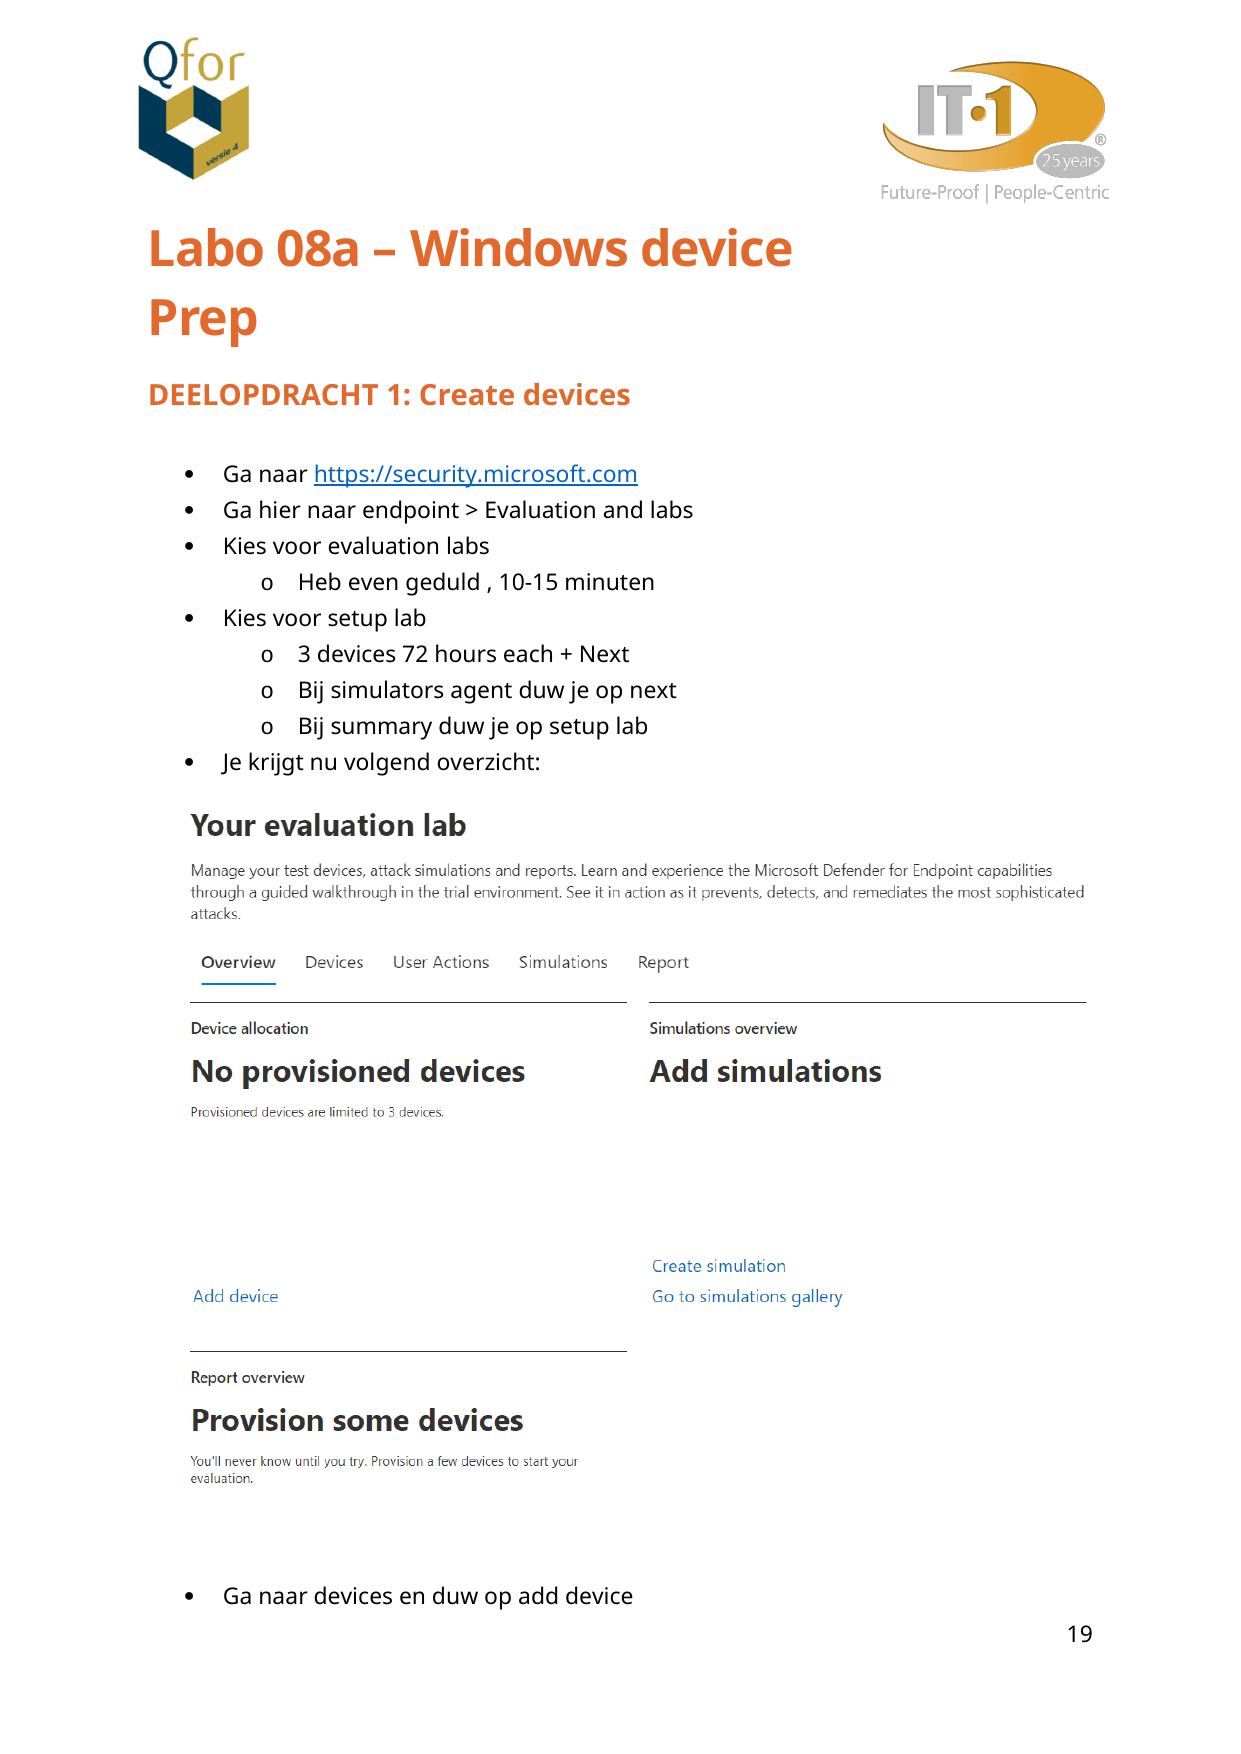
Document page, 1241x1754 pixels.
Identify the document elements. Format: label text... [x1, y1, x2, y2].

subtitle DEELOPDRACHT 1: Create devices [148, 375, 1093, 414]
picture [872, 52, 1117, 210]
list Je krijgt nu volgend overzicht: [185, 746, 1093, 777]
picture [147, 802, 1093, 1555]
list Heb even geduld , 10-15 minuten [260, 566, 1093, 597]
list Ga hier naar endpoint > Evaluation and labs [185, 494, 1093, 525]
list Ga naar https://security.microsoft.com [185, 458, 1093, 489]
picture [112, 31, 266, 187]
list Ga naar devices en duw op add device [185, 1580, 1093, 1612]
list 3 devices 72 hours each + Next [260, 638, 1093, 669]
list Bij summary duw je op setup lab [260, 710, 1093, 741]
list Kies voor setup lab [185, 602, 1093, 633]
title Labo 08a – [148, 213, 1093, 350]
list Bij simulators agent duw je op next [260, 674, 1093, 705]
list Kies voor evaluation labs [185, 530, 1093, 561]
